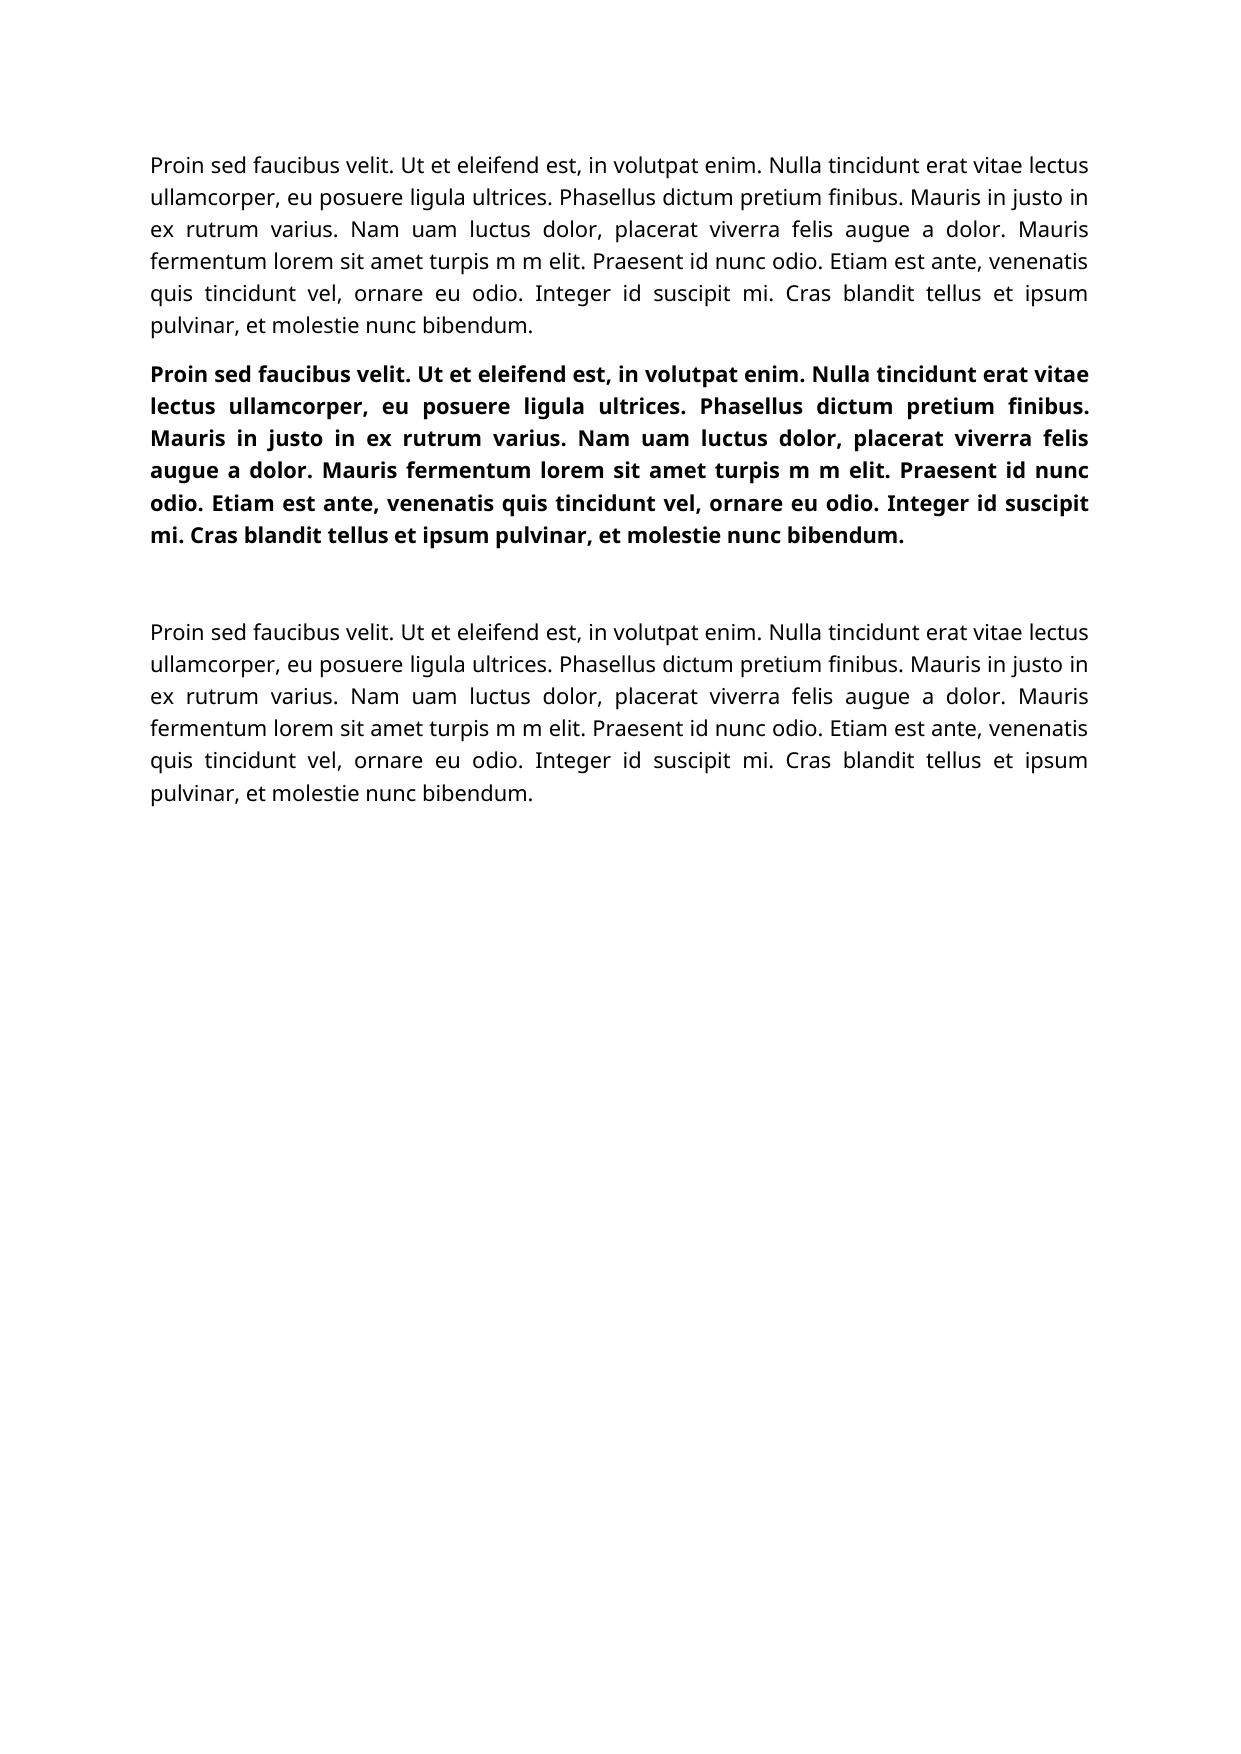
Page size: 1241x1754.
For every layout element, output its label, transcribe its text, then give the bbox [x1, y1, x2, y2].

text Proin sed faucibus velit. Ut et eleifend est, in volutpat enim. Nulla tincidunt erat vitae lectus ullamcorper, eu posuere ligula ultrices. Phasellus dictum pretium finibus. Mauris in justo in ex rutrum varius. Nam uam luctus dolor, placerat viverra felis augue a dolor. Mauris fermentum lorem sit amet turpis m m elit. Praesent id nunc odio. Etiam est ante, venenatis quis tincidunt vel, ornare eu odio. Integer id suscipit mi. Cras blandit tellus et ipsum pulvinar, et molestie nunc bibendum. [150, 617, 1090, 807]
text Proin sed faucibus velit. Ut et eleifend est, in volutpat enim. Nulla tincidunt erat vitae lectus ullamcorper, eu posuere ligula ultrices. Phasellus dictum pretium finibus. Mauris in justo in ex rutrum varius. Nam uam luctus dolor, placerat viverra felis augue a dolor. Mauris fermentum lorem sit amet turpis m m elit. Praesent id nunc odio. Etiam est ante, venenatis quis tincidunt vel, ornare eu odio. Integer id suscipit mi. Cras blandit tellus et ipsum pulvinar, et molestie nunc bibendum. [150, 359, 1090, 549]
text Proin sed faucibus velit. Ut et eleifend est, in volutpat enim. Nulla tincidunt erat vitae lectus ullamcorper, eu posuere ligula ultrices. Phasellus dictum pretium finibus. Mauris in justo in ex rutrum varius. Nam uam luctus dolor, placerat viverra felis augue a dolor. Mauris fermentum lorem sit amet turpis m m elit. Praesent id nunc odio. Etiam est ante, venenatis quis tincidunt vel, ornare eu odio. Integer id suscipit mi. Cras blandit tellus et ipsum pulvinar, et molestie nunc bibendum. [150, 150, 1090, 340]
